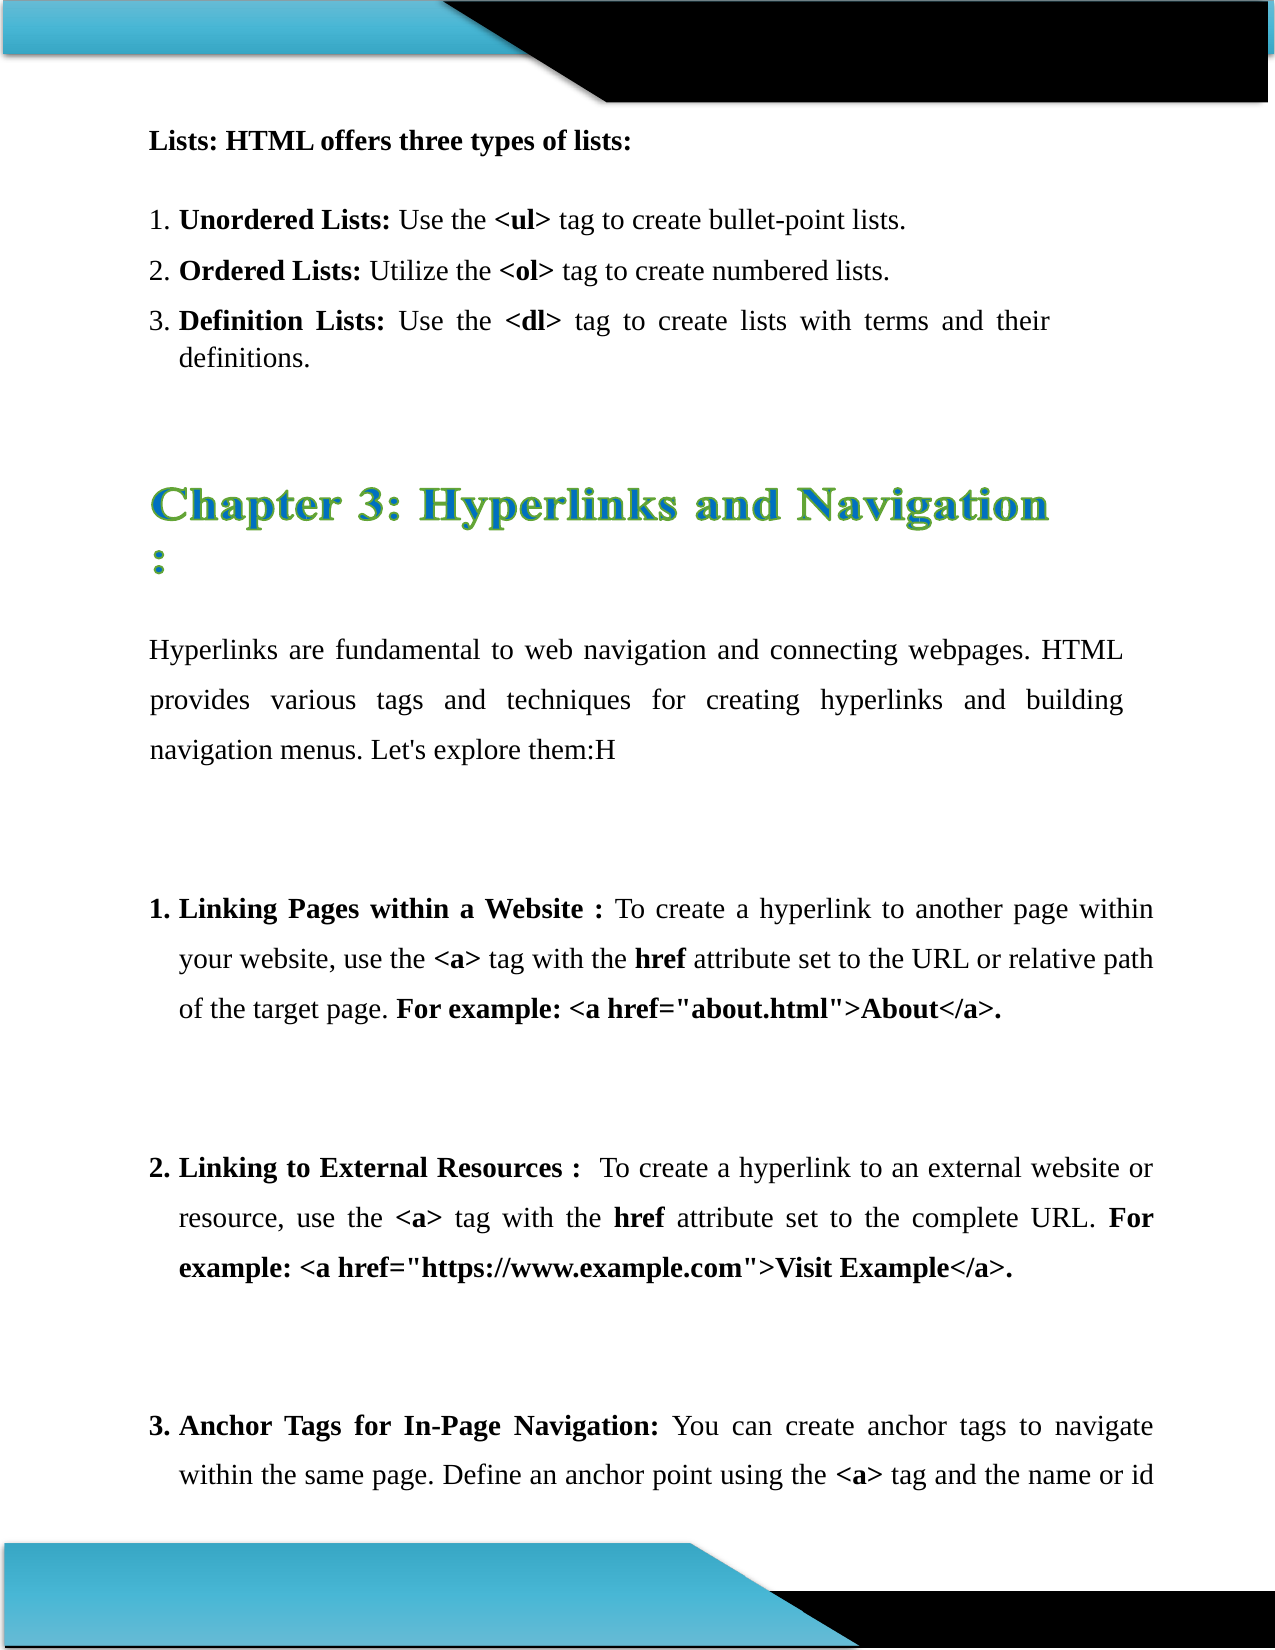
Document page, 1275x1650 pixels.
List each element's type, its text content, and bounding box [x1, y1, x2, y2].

text Hyperlinks are fundamental to web navigation and connecting webpages. HTML provides various tags and techniques for creating hyperlinks and building navigation menus. Let's explore them:H [148, 632, 1125, 766]
list Definition Lists: Use the <dl> tag to create lists with terms and their definitions. [148, 303, 1050, 373]
list Ordered Lists: Utilize the <ol> tag to create numbered lists. [148, 253, 1050, 287]
picture [0, 1536, 866, 1650]
picture [0, 0, 1275, 109]
list Linking to External Resources : To create a hyperlink to an external website or resource, use the <a> tag with the href attribute set to the complete URL. For example: <a href="https://www.example.com">Visit Example</a>. [148, 1150, 1154, 1283]
list Linking Pages within a Website : To create a hyperlink to another page within your website, use the <a> tag with the href attribute set to the URL or relative path of the target page. For example: <a href="about.html">About</a>. [148, 891, 1154, 1024]
text Lists: HTML offers three types of lists: [148, 120, 1154, 157]
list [148, 1408, 1154, 1491]
list Unordered Lists: Use the <ul> tag to create bullet-point lists. [148, 202, 1050, 236]
